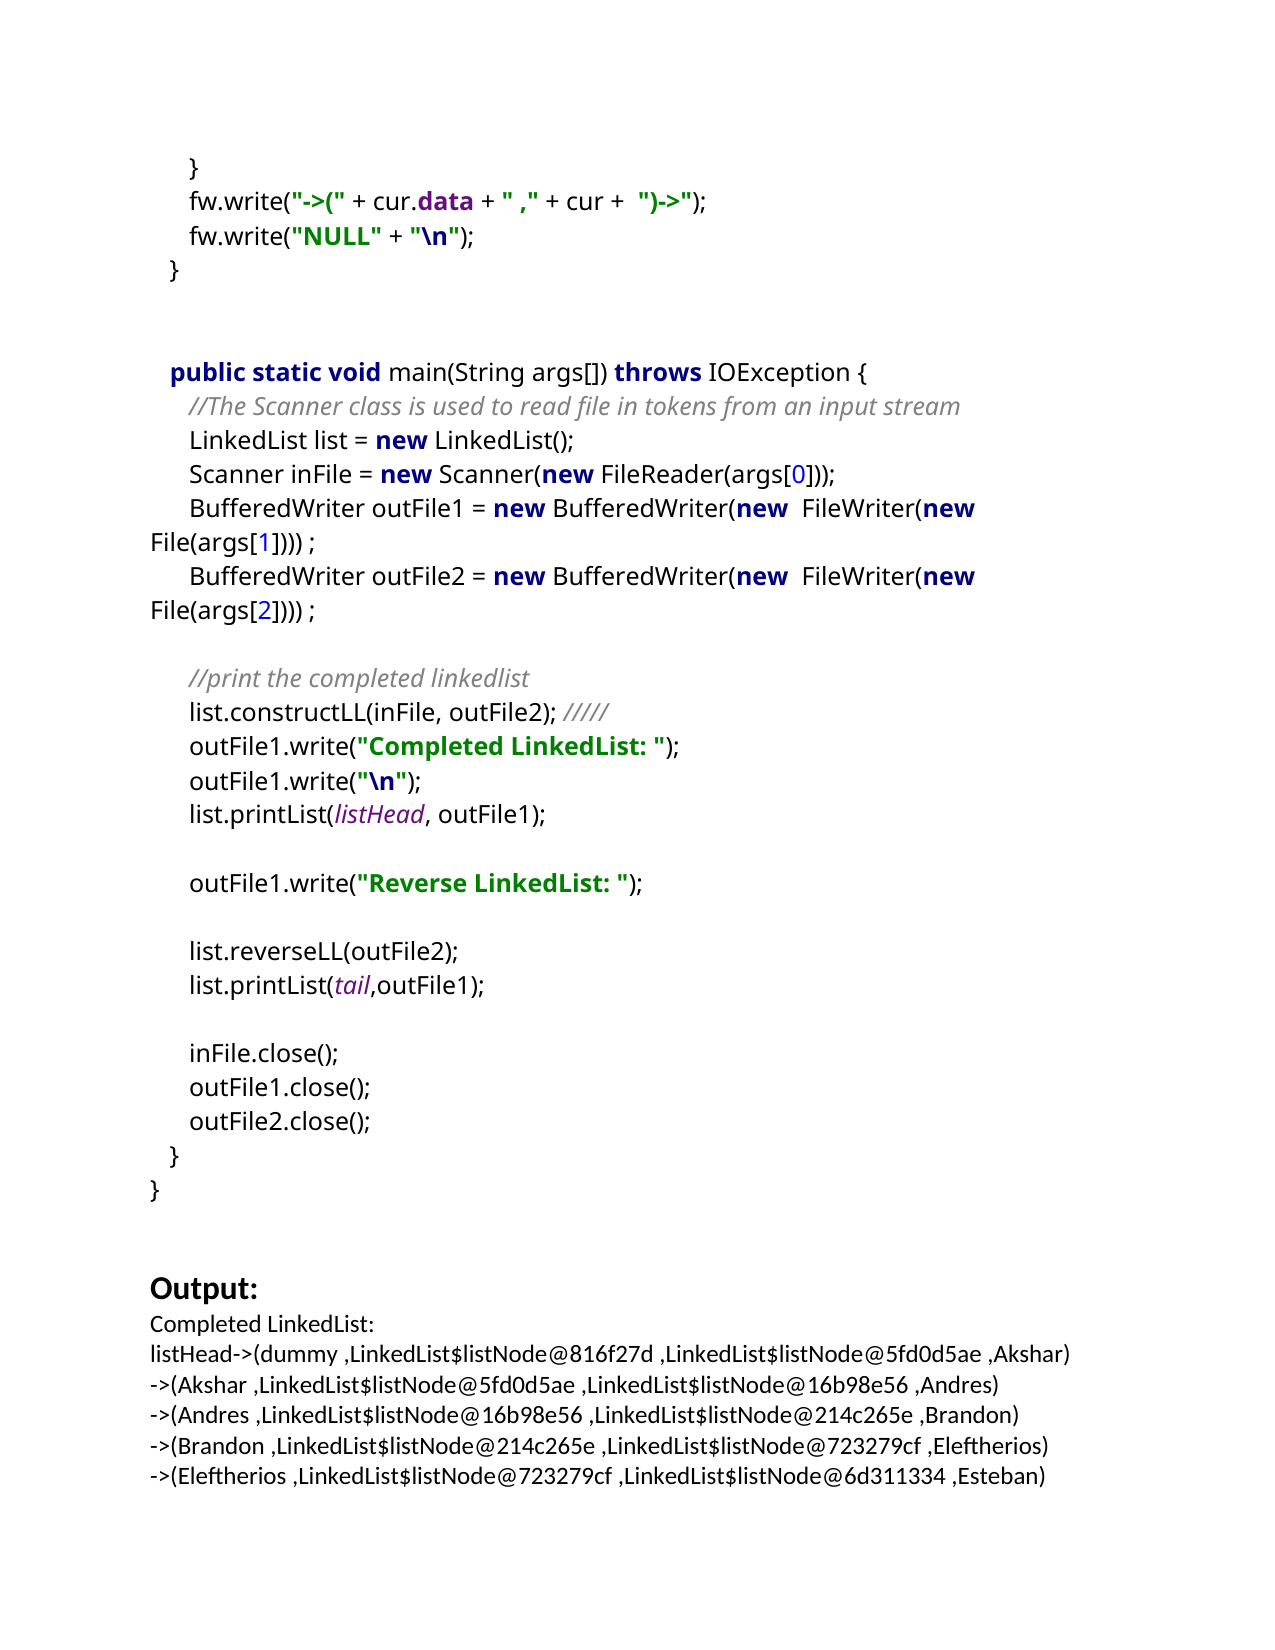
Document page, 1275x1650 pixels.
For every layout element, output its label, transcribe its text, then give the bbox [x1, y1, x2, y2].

text ->(Brandon ,LinkedList$listNode@214c265e ,LinkedList$listNode@723279cf ,Eleftherios) [150, 1430, 1125, 1460]
text ->(Akshar ,LinkedList$listNode@5fd0d5ae ,LinkedList$listNode@16b98e56 ,Andres) [150, 1369, 1125, 1399]
text Completed LinkedList: [150, 1308, 1125, 1338]
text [150, 150, 1125, 1206]
text listHead->(dummy ,LinkedList$listNode@816f27d ,LinkedList$listNode@5fd0d5ae ,Akshar) [150, 1338, 1125, 1369]
text Output: [150, 1267, 1125, 1308]
text ->(Eleftherios ,LinkedList$listNode@723279cf ,LinkedList$listNode@6d311334 ,Esteban) [150, 1460, 1125, 1491]
text ->(Andres ,LinkedList$listNode@16b98e56 ,LinkedList$listNode@214c265e ,Brandon) [150, 1399, 1125, 1430]
